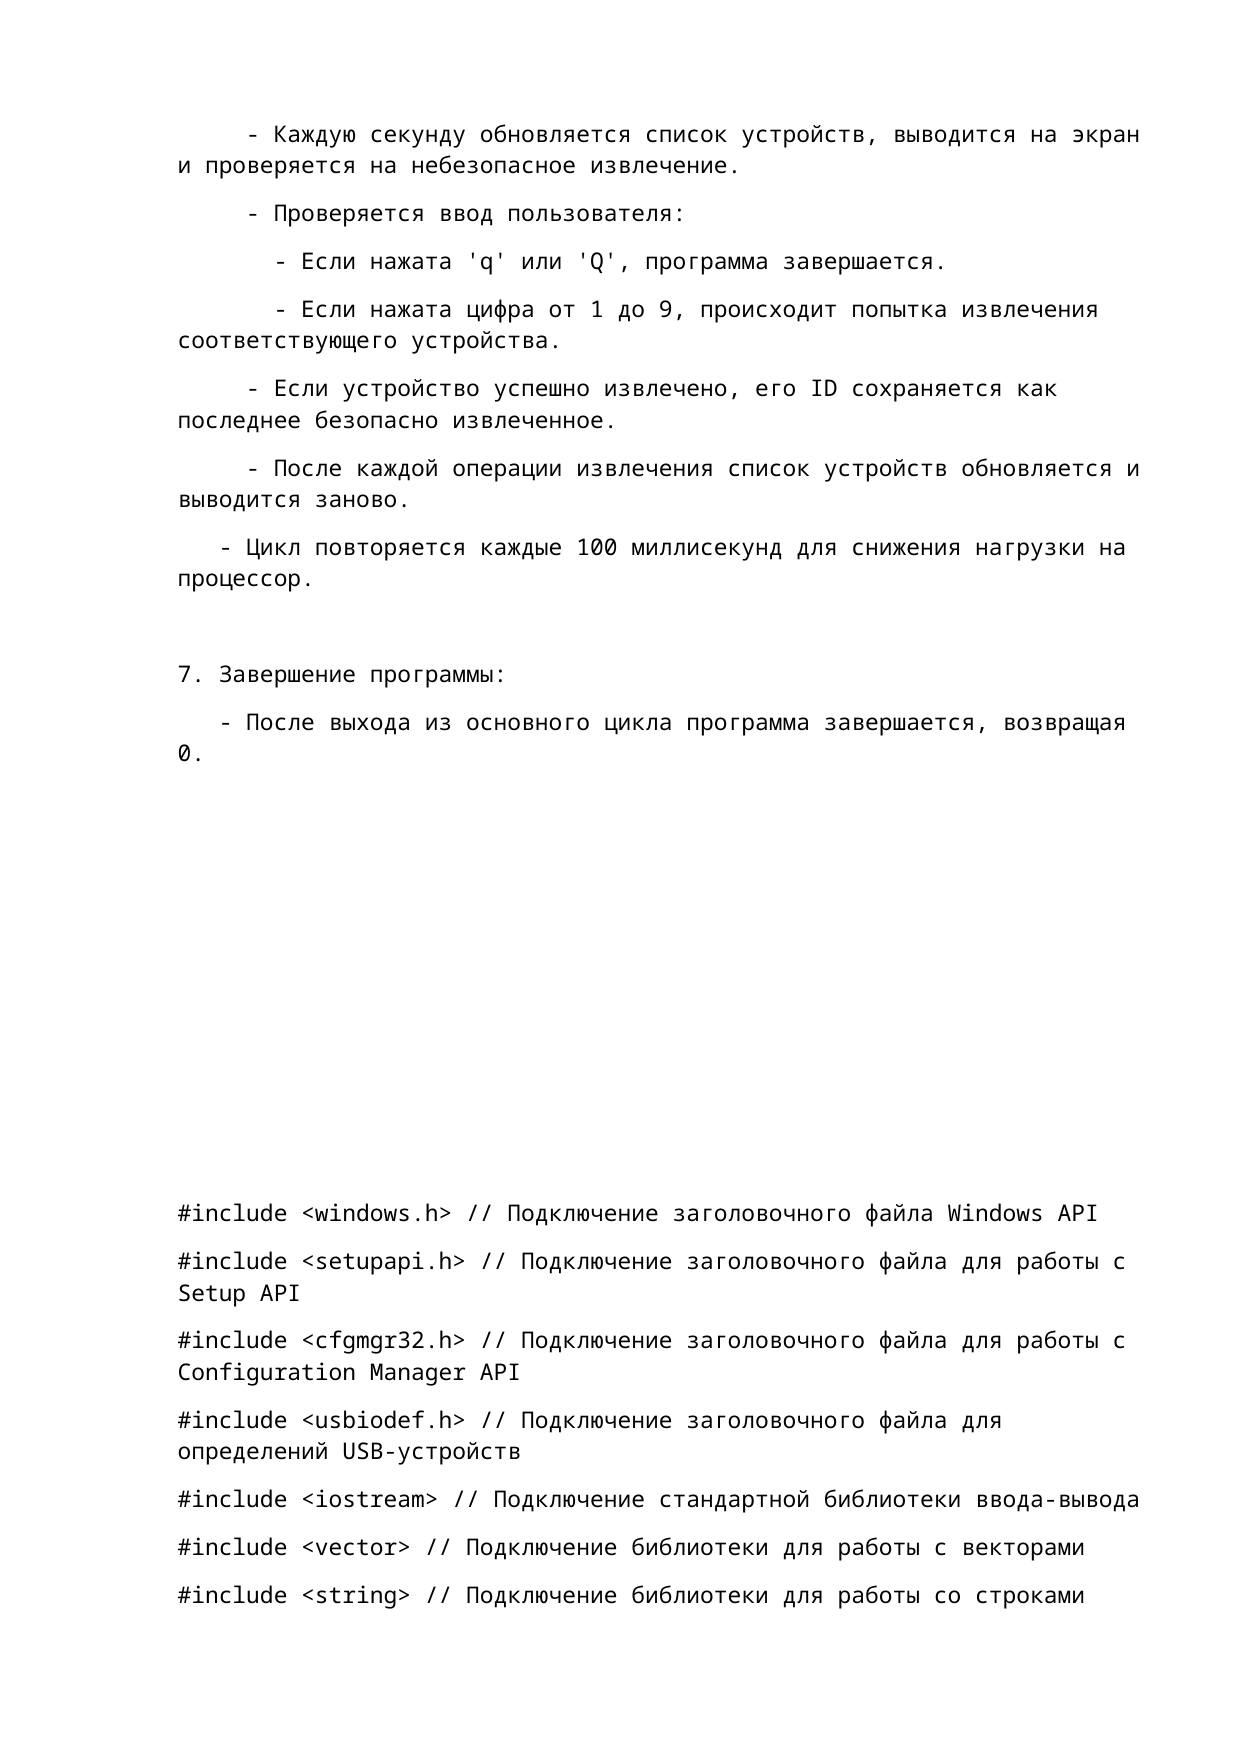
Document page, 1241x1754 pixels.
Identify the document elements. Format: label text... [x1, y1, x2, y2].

text - Если устройство успешно извлечено, его ID сохраняется как последнее безопасно извлеченное. [177, 372, 1152, 435]
text - Каждую секунду обновляется список устройств, выводится на экран и проверяется на небезопасное извлечение. [177, 118, 1152, 181]
text #include <iostream> // Подключение стандартной библиотеки ввода-вывода [177, 1483, 1152, 1514]
text #include <windows.h> // Подключение заголовочного файла Windows API [177, 1072, 1152, 1228]
text #include <vector> // Подключение библиотеки для работы с векторами [177, 1531, 1152, 1562]
text - После выхода из основного цикла программа завершается, возвращая 0. [177, 706, 1152, 768]
text - Если нажата 'q' или 'Q', программа завершается. [177, 245, 1152, 276]
text #include <setupapi.h> // Подключение заголовочного файла для работы с Setup API [177, 1245, 1152, 1308]
text - Если нажата цифра от 1 до 9, происходит попытка извлечения соответствующего устройства. [177, 293, 1152, 356]
text - Цикл повторяется каждые 100 миллисекунд для снижения нагрузки на процессор. [177, 531, 1152, 593]
text #include <usbiodef.h> // Подключение заголовочного файла для определений USB-устройств [177, 1403, 1152, 1466]
text 7. Завершение программы: [177, 658, 1152, 689]
text - Проверяется ввод пользователя: [177, 197, 1152, 228]
text #include <string> // Подключение библиотеки для работы со строками [177, 1578, 1152, 1610]
text #include <cfgmgr32.h> // Подключение заголовочного файла для работы с Configuration Manager API [177, 1324, 1152, 1387]
text - После каждой операции извлечения список устройств обновляется и выводится заново. [177, 451, 1152, 514]
